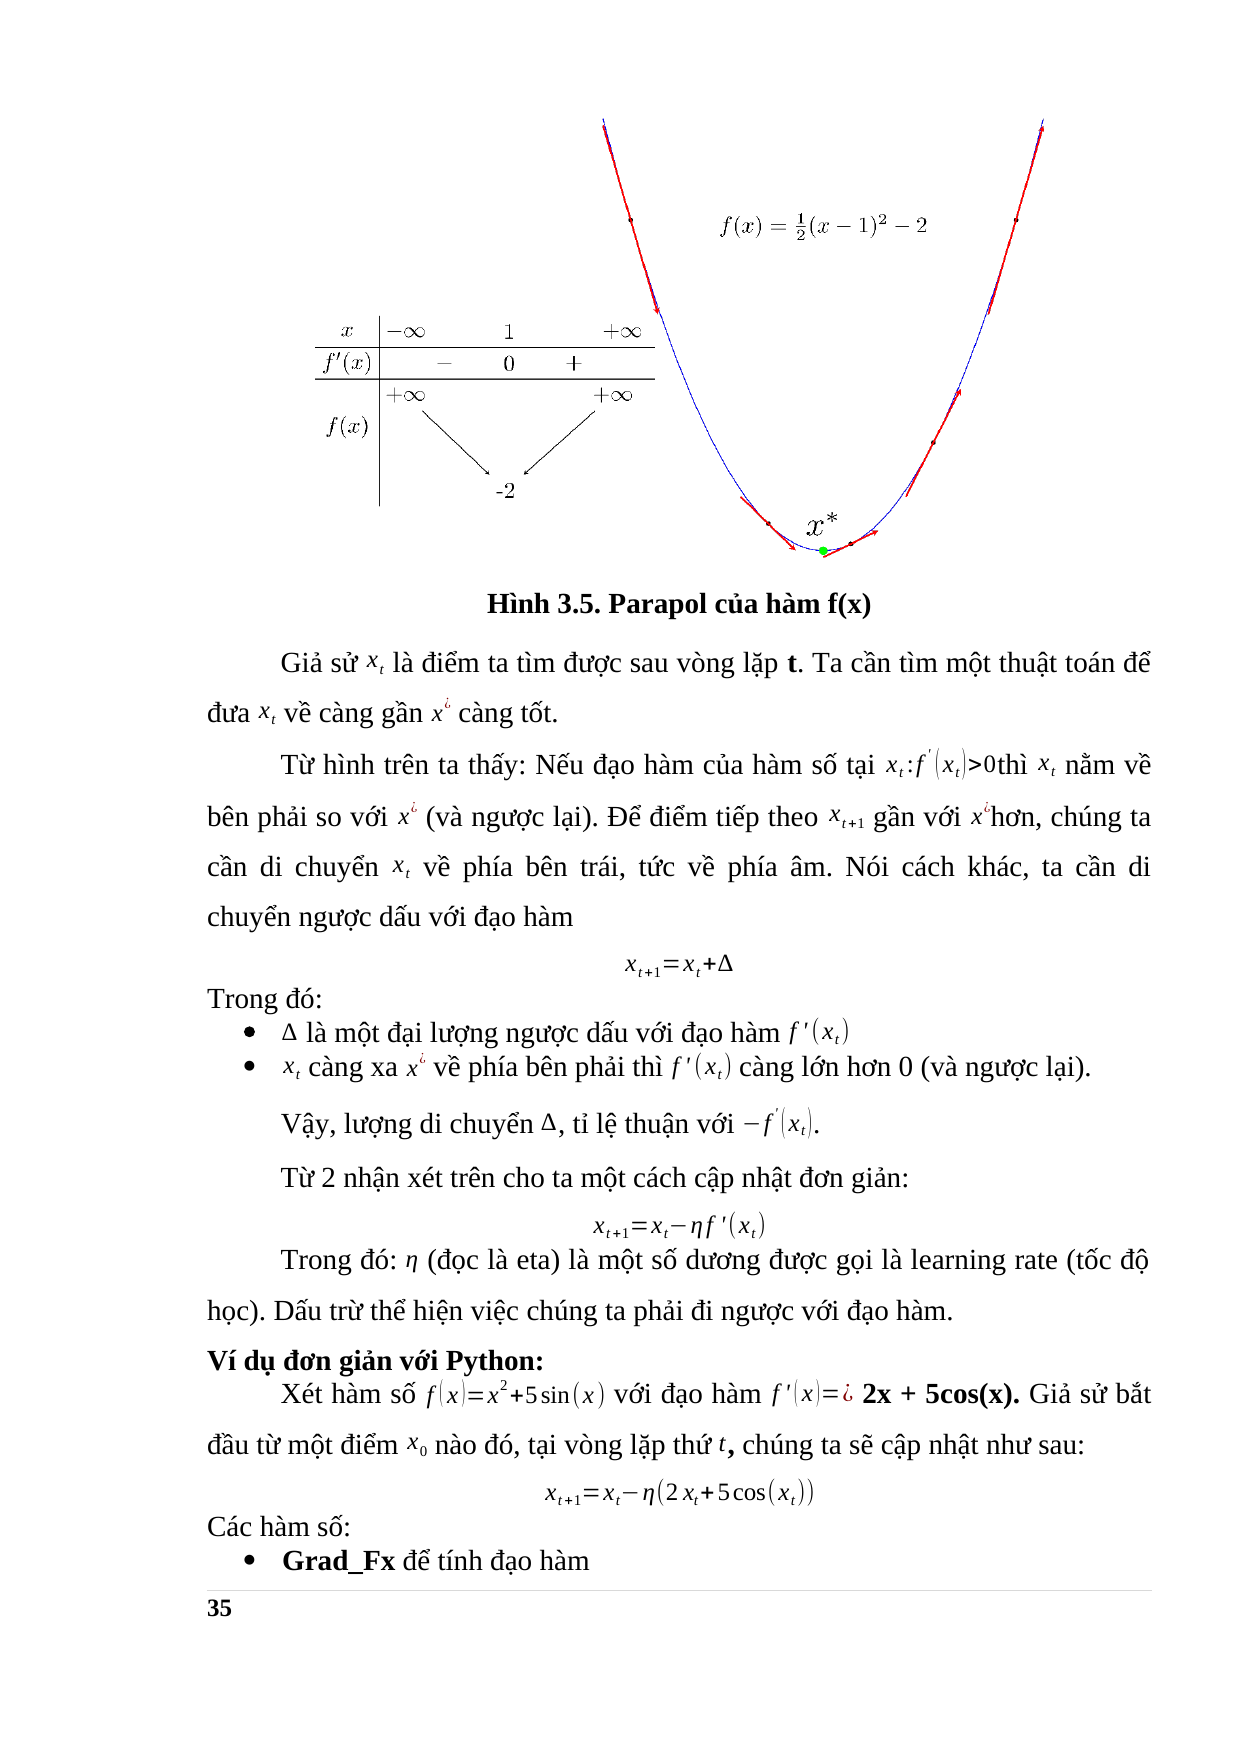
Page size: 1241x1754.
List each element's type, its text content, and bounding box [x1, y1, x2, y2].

text Giả sử là điểm ta tìm được sau vòng lặp t. Ta cần tìm một thuật toán để đưa về càng gần càng tốt. [207, 645, 1152, 729]
list là một đại lượng ngược dấu với đạo hàm [244, 1015, 1152, 1049]
text Các hàm số: [207, 1509, 1152, 1543]
picture [314, 118, 1044, 558]
text Trong đó: [207, 981, 1152, 1015]
text Từ 2 nhận xét trên cho ta một cách cập nhật đơn giản: [207, 1160, 1152, 1194]
list Grad_Fx để tính đạo hàm [244, 1543, 1152, 1576]
text Hình 3.5. Parapol của hàm f(x) [207, 586, 1152, 620]
text Ví dụ đơn giản với Python: [207, 1343, 1152, 1377]
text Trong đó: (đọc là eta) là một số dương được gọi là learning rate (tốc độ học). Dấu trừ thể hiện việc chúng ta phải đi ngược với đạo hàm. [207, 1242, 1152, 1326]
text Xét hàm số với đạo hàm 2x + 5cos(x). Giả sử bắt đầu từ một điểm nào đó, tại vòng lặp thứ , chúng ta sẽ cập nhật như sau: [207, 1377, 1152, 1460]
list càng xa về phía bên phải thì càng lớn hơn 0 (và ngược lại). [244, 1049, 1152, 1085]
text Vậy, lượng di chuyển , tỉ lệ thuận với . [207, 1104, 1152, 1141]
text Từ hình trên ta thấy: Nếu đạo hàm của hàm số tại thì nằm về bên phải so với (và ngược lại). Để điểm tiếp theo gần với hơn, chúng ta cần di chuyển về phía bên trái, tức về phía âm. Nói cách khác, ta cần di chuyển ngược dấu với đạo hàm [207, 746, 1152, 933]
